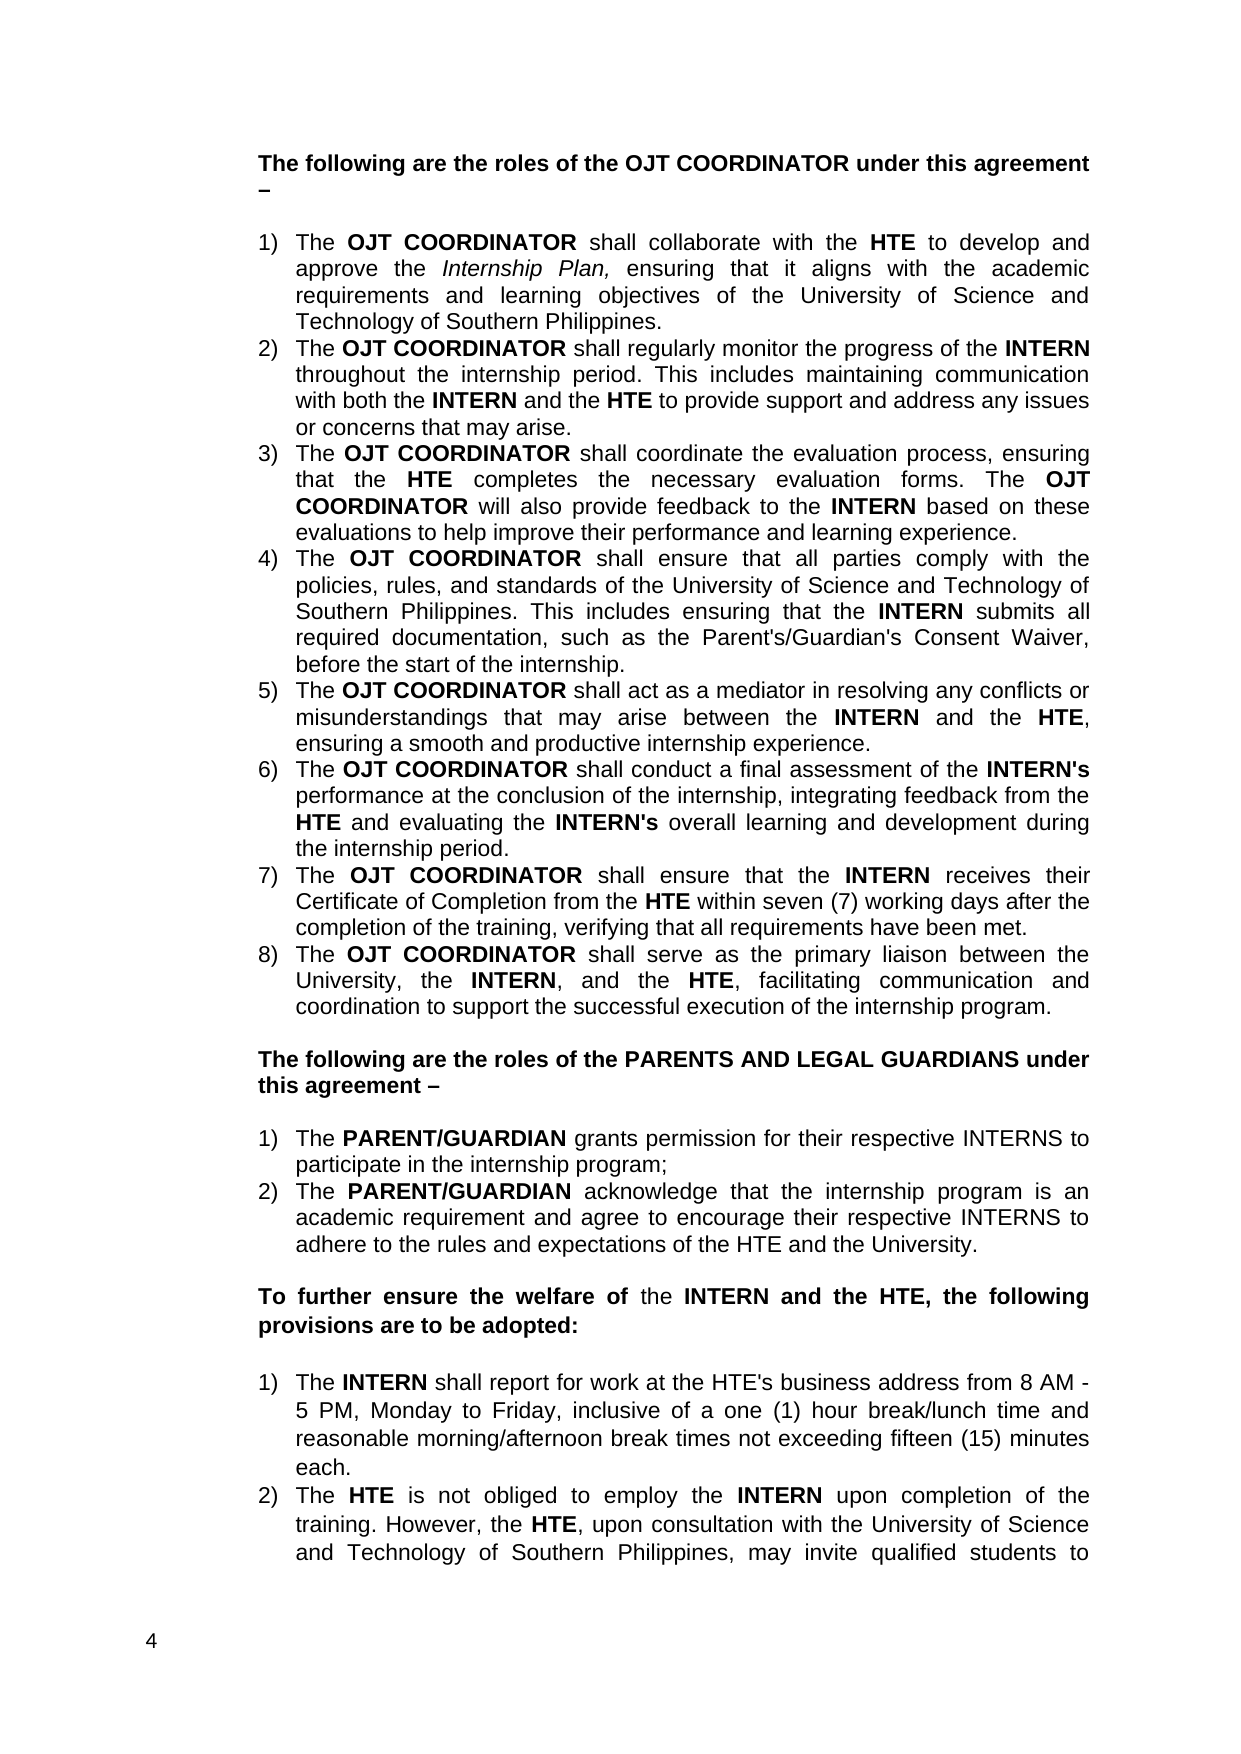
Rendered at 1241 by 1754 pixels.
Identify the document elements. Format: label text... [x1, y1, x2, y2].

list The OJT COORDINATOR shall collaborate with the HTE to develop and approve the Internship Plan, ensuring that it aligns with the academic requirements and learning objectives of the University of Science and Technology of Southern Philippines. [258, 229, 1090, 334]
list The OJT COORDINATOR shall regularly monitor the progress of the INTERN throughout the internship period. This includes maintaining communication with both the INTERN and the HTE to provide support and address any issues or concerns that may arise. [258, 334, 1090, 440]
list The OJT COORDINATOR shall conduct a final assessment of the INTERN's performance at the conclusion of the internship, integrating feedback from the HTE and evaluating the INTERN's overall learning and development during the internship period. [258, 756, 1090, 862]
list The OJT COORDINATOR shall ensure that the INTERN receives their Certificate of Completion from the HTE within seven (7) working days after the completion of the training, verifying that all requirements have been met. [258, 862, 1090, 941]
text To further ensure the welfare of the INTERN and the HTE, the following provisions are to be adopted: [258, 1283, 1090, 1338]
list The OJT COORDINATOR shall act as a mediator in resolving any conflicts or misunderstandings that may arise between the INTERN and the HTE, ensuring a smooth and productive internship experience. [258, 677, 1090, 756]
list The OJT COORDINATOR shall ensure that all parties comply with the policies, rules, and standards of the University of Science and Technology of Southern Philippines. This includes ensuring that the INTERN submits all required documentation, such as the Parent's/Guardian's Consent Waiver, before the start of the internship. [258, 545, 1090, 677]
list The OJT COORDINATOR shall serve as the primary liaison between the University, the INTERN, and the HTE, facilitating communication and coordination to support the successful execution of the internship program. [258, 941, 1090, 1020]
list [258, 1482, 1090, 1566]
list The OJT COORDINATOR shall coordinate the evaluation process, ensuring that the HTE completes the necessary evaluation forms. The OJT COORDINATOR will also provide feedback to the INTERN based on these evaluations to help improve their performance and learning experience. [258, 440, 1090, 545]
text The following are the roles of the OJT COORDINATOR under this agreement – [258, 150, 1090, 203]
list The PARENT/GUARDIAN acknowledge that the internship program is an academic requirement and agree to encourage their respective INTERNS to adhere to the rules and expectations of the HTE and the University. [258, 1178, 1090, 1257]
list The INTERN shall report for work at the HTE's business address from 8 AM - 5 PM, Monday to Friday, inclusive of a one (1) hour break/lunch time and reasonable morning/afternoon break times not exceeding fifteen (15) minutes each. [258, 1368, 1090, 1480]
text The following are the roles of the PARENTS AND LEGAL GUARDIANS under this agreement – [258, 1046, 1090, 1099]
list The PARENT/GUARDIAN grants permission for their respective INTERNS to participate in the internship program; [258, 1125, 1090, 1178]
